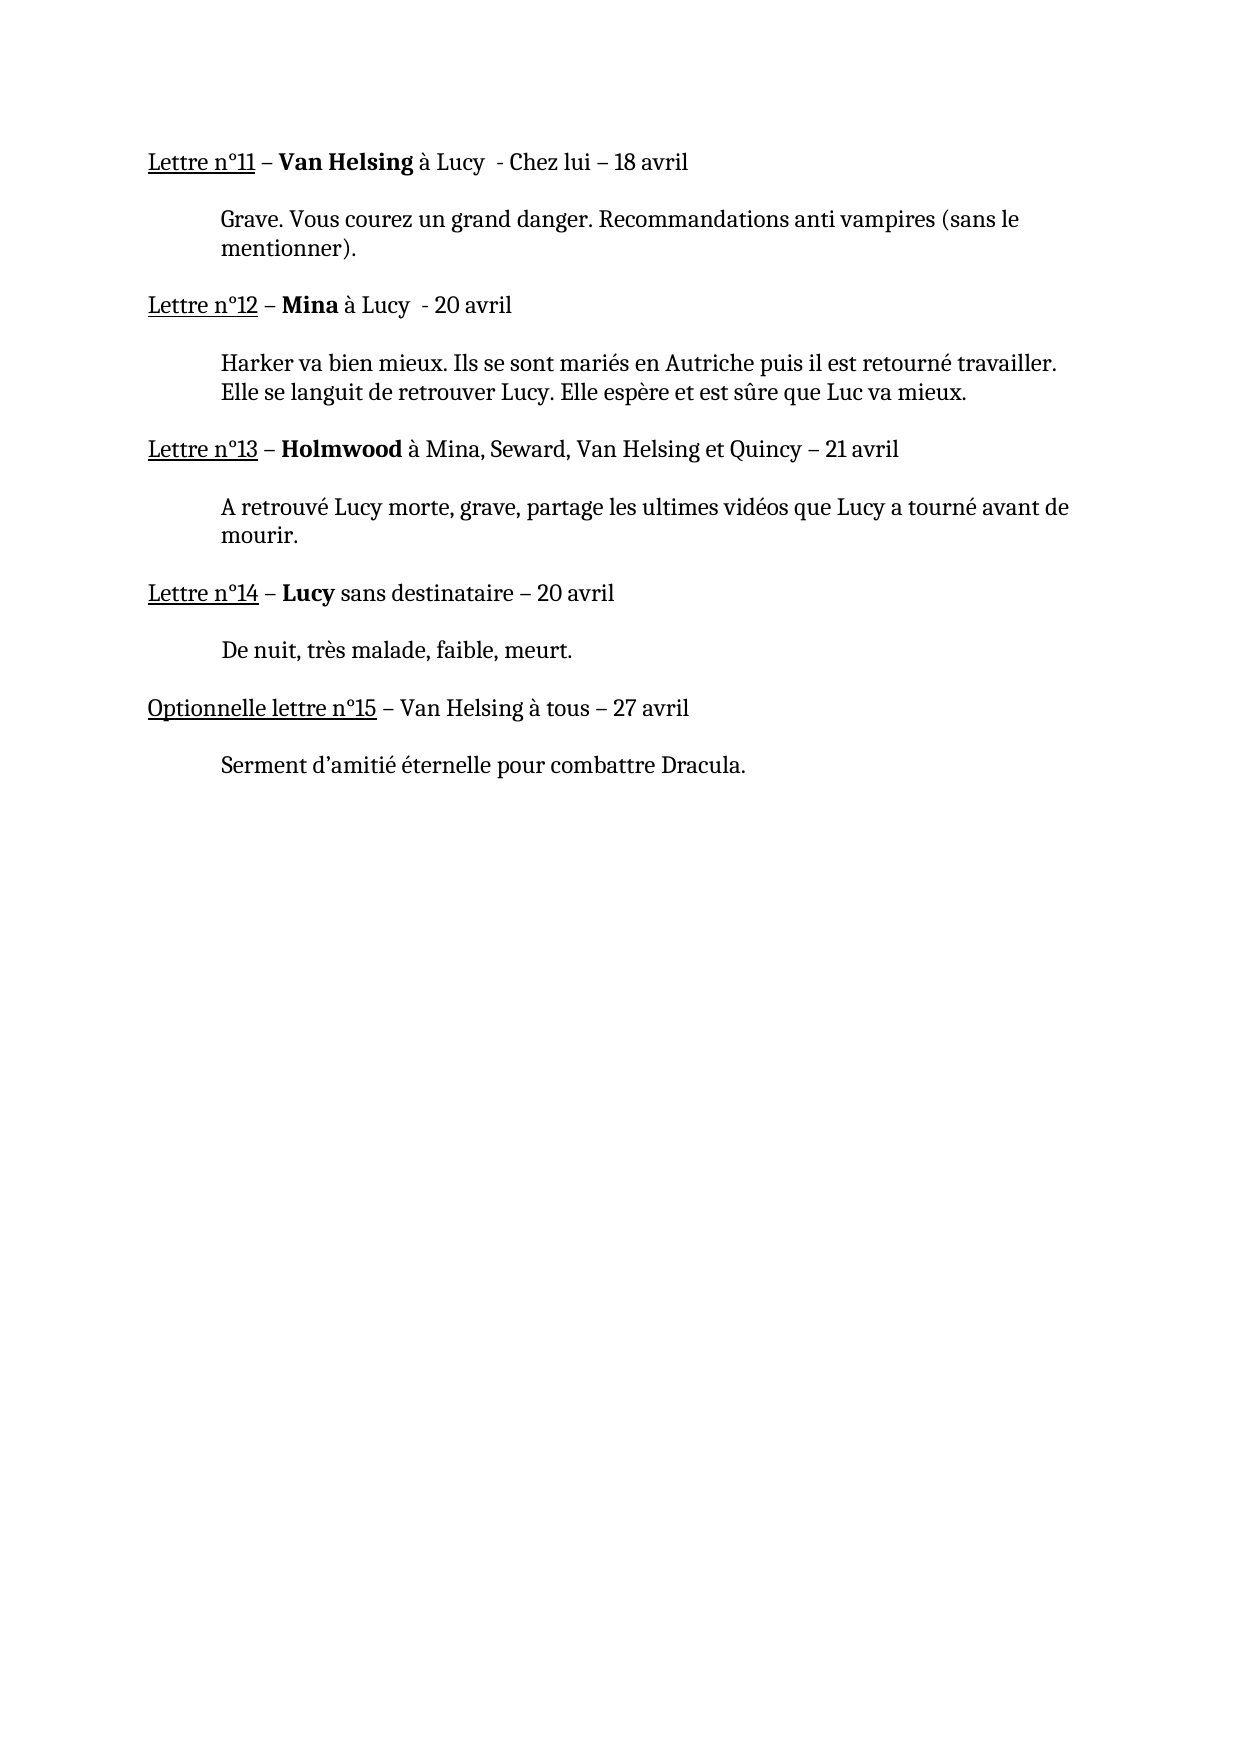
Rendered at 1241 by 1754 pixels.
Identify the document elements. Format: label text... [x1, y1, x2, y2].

text Lettre n°11 – Van Helsing à Lucy - Chez lui – 18 avril [148, 148, 1093, 176]
text Lettre n°14 – Lucy sans destinataire – 20 avril [148, 579, 1093, 608]
text Lettre n°12 – Mina à Lucy - 20 avril [148, 291, 1093, 320]
text Optionnelle lettre n°15 – Van Helsing à tous – 27 avril [148, 694, 1093, 723]
text Serment d’amitié éternelle pour combattre Dracula. [148, 751, 1093, 780]
text Grave. Vous courez un grand danger. Recommandations anti vampires (sans le mentionner). [221, 205, 1093, 263]
text Harker va bien mieux. Ils se sont mariés en Autriche puis il est retourné travailler. Elle se languit de retrouver Lucy. Elle espère et est sûre que Luc va mieux. [221, 349, 1093, 406]
text A retrouvé Lucy morte, grave, partage les ultimes vidéos que Lucy a tourné avant de mourir. [221, 493, 1093, 550]
text De nuit, très malade, faible, meurt. [148, 636, 1093, 665]
text Lettre n°13 – Holmwood à Mina, Seward, Van Helsing et Quincy – 21 avril [148, 435, 1093, 464]
